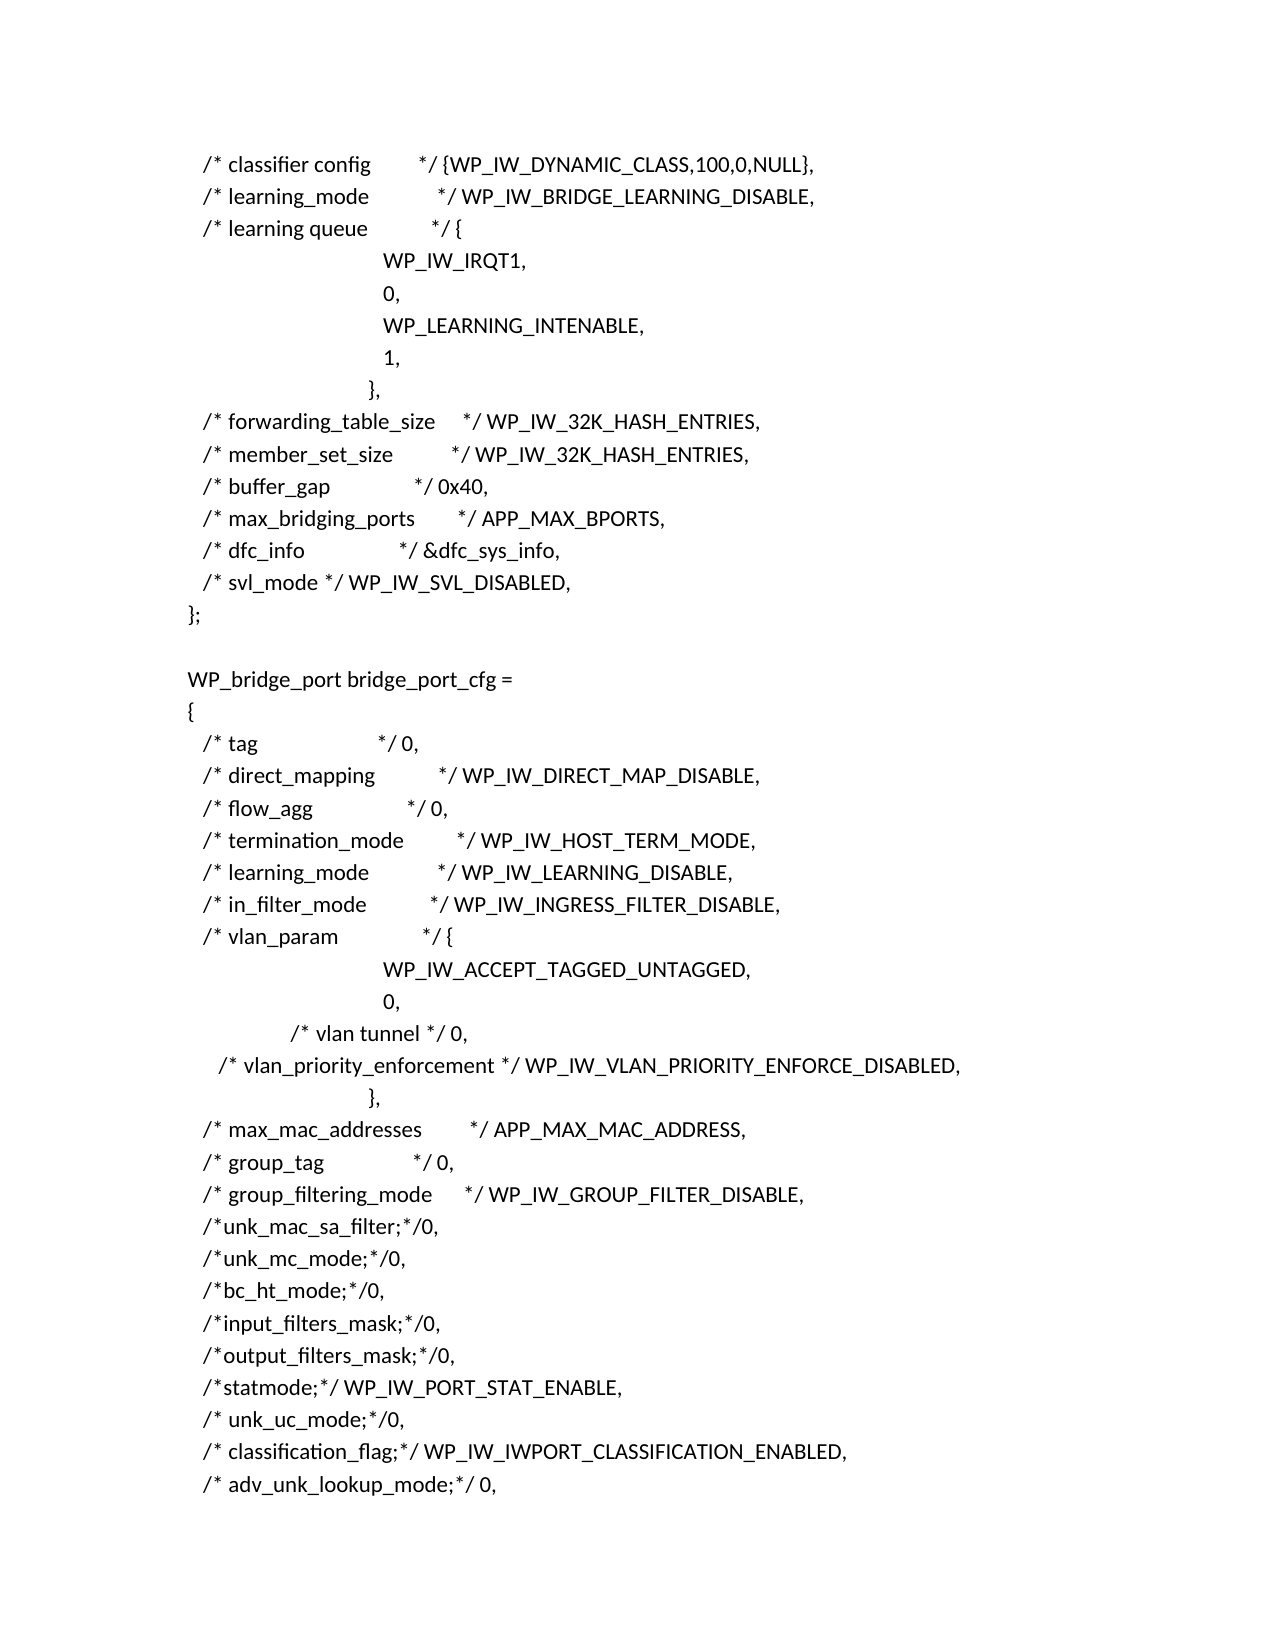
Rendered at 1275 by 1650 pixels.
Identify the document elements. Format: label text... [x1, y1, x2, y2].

text /* max_mac_addresses */ APP_MAX_MAC_ADDRESS, [187, 1116, 1087, 1144]
text /*unk_mac_sa_filter;*/0, [187, 1212, 1087, 1240]
text /* dfc_info */ &dfc_sys_info, [187, 536, 1087, 564]
text 1, [187, 343, 1087, 371]
text /* svl_mode */ WP_IW_SVL_DISABLED, [187, 568, 1087, 596]
text { [187, 697, 1087, 725]
text /* group_filtering_mode */ WP_IW_GROUP_FILTER_DISABLE, [187, 1180, 1087, 1208]
text /* member_set_size */ WP_IW_32K_HASH_ENTRIES, [187, 440, 1087, 468]
text WP_LEARNING_INTENABLE, [187, 311, 1087, 339]
text /* classification_flag;*/ WP_IW_IWPORT_CLASSIFICATION_ENABLED, [187, 1437, 1087, 1466]
text /* learning_mode */ WP_IW_LEARNING_DISABLE, [187, 858, 1087, 886]
text /* max_bridging_ports */ APP_MAX_BPORTS, [187, 504, 1087, 532]
text }, [187, 375, 1087, 403]
text /* in_filter_mode */ WP_IW_INGRESS_FILTER_DISABLE, [187, 890, 1087, 918]
text /* vlan tunnel */ 0, [187, 1019, 1087, 1047]
text /* termination_mode */ WP_IW_HOST_TERM_MODE, [187, 826, 1087, 854]
text /*bc_ht_mode;*/0, [187, 1277, 1087, 1304]
text /* buffer_gap */ 0x40, [187, 472, 1087, 500]
text WP_IW_ACCEPT_TAGGED_UNTAGGED, [187, 955, 1087, 983]
text /* forwarding_table_size */ WP_IW_32K_HASH_ENTRIES, [187, 407, 1087, 436]
text }; [187, 601, 1087, 629]
text /* vlan_priority_enforcement */ WP_IW_VLAN_PRIORITY_ENFORCE_DISABLED, [187, 1051, 1087, 1079]
text /*output_filters_mask;*/0, [187, 1341, 1087, 1369]
text /* vlan_param */ { [187, 922, 1087, 951]
text /* learning_mode */ WP_IW_BRIDGE_LEARNING_DISABLE, [187, 182, 1087, 210]
text /* adv_unk_lookup_mode;*/ 0, [187, 1470, 1087, 1498]
text /* learning queue */ { [187, 214, 1087, 242]
text /* unk_uc_mode;*/0, [187, 1405, 1087, 1433]
text }, [187, 1083, 1087, 1111]
text 0, [187, 279, 1087, 307]
text /*unk_mc_mode;*/0, [187, 1244, 1087, 1272]
text /* flow_agg */ 0, [187, 794, 1087, 822]
text /* tag */ 0, [187, 729, 1087, 757]
text WP_bridge_port bridge_port_cfg = [187, 665, 1087, 693]
text /* classifier config */ {WP_IW_DYNAMIC_CLASS,100,0,NULL}, [187, 150, 1087, 178]
text /* direct_mapping */ WP_IW_DIRECT_MAP_DISABLE, [187, 762, 1087, 789]
text 0, [187, 987, 1087, 1015]
text WP_IW_IRQT1, [187, 247, 1087, 274]
text /* group_tag */ 0, [187, 1148, 1087, 1176]
text /*statmode;*/ WP_IW_PORT_STAT_ENABLE, [187, 1373, 1087, 1401]
text /*input_filters_mask;*/0, [187, 1309, 1087, 1337]
